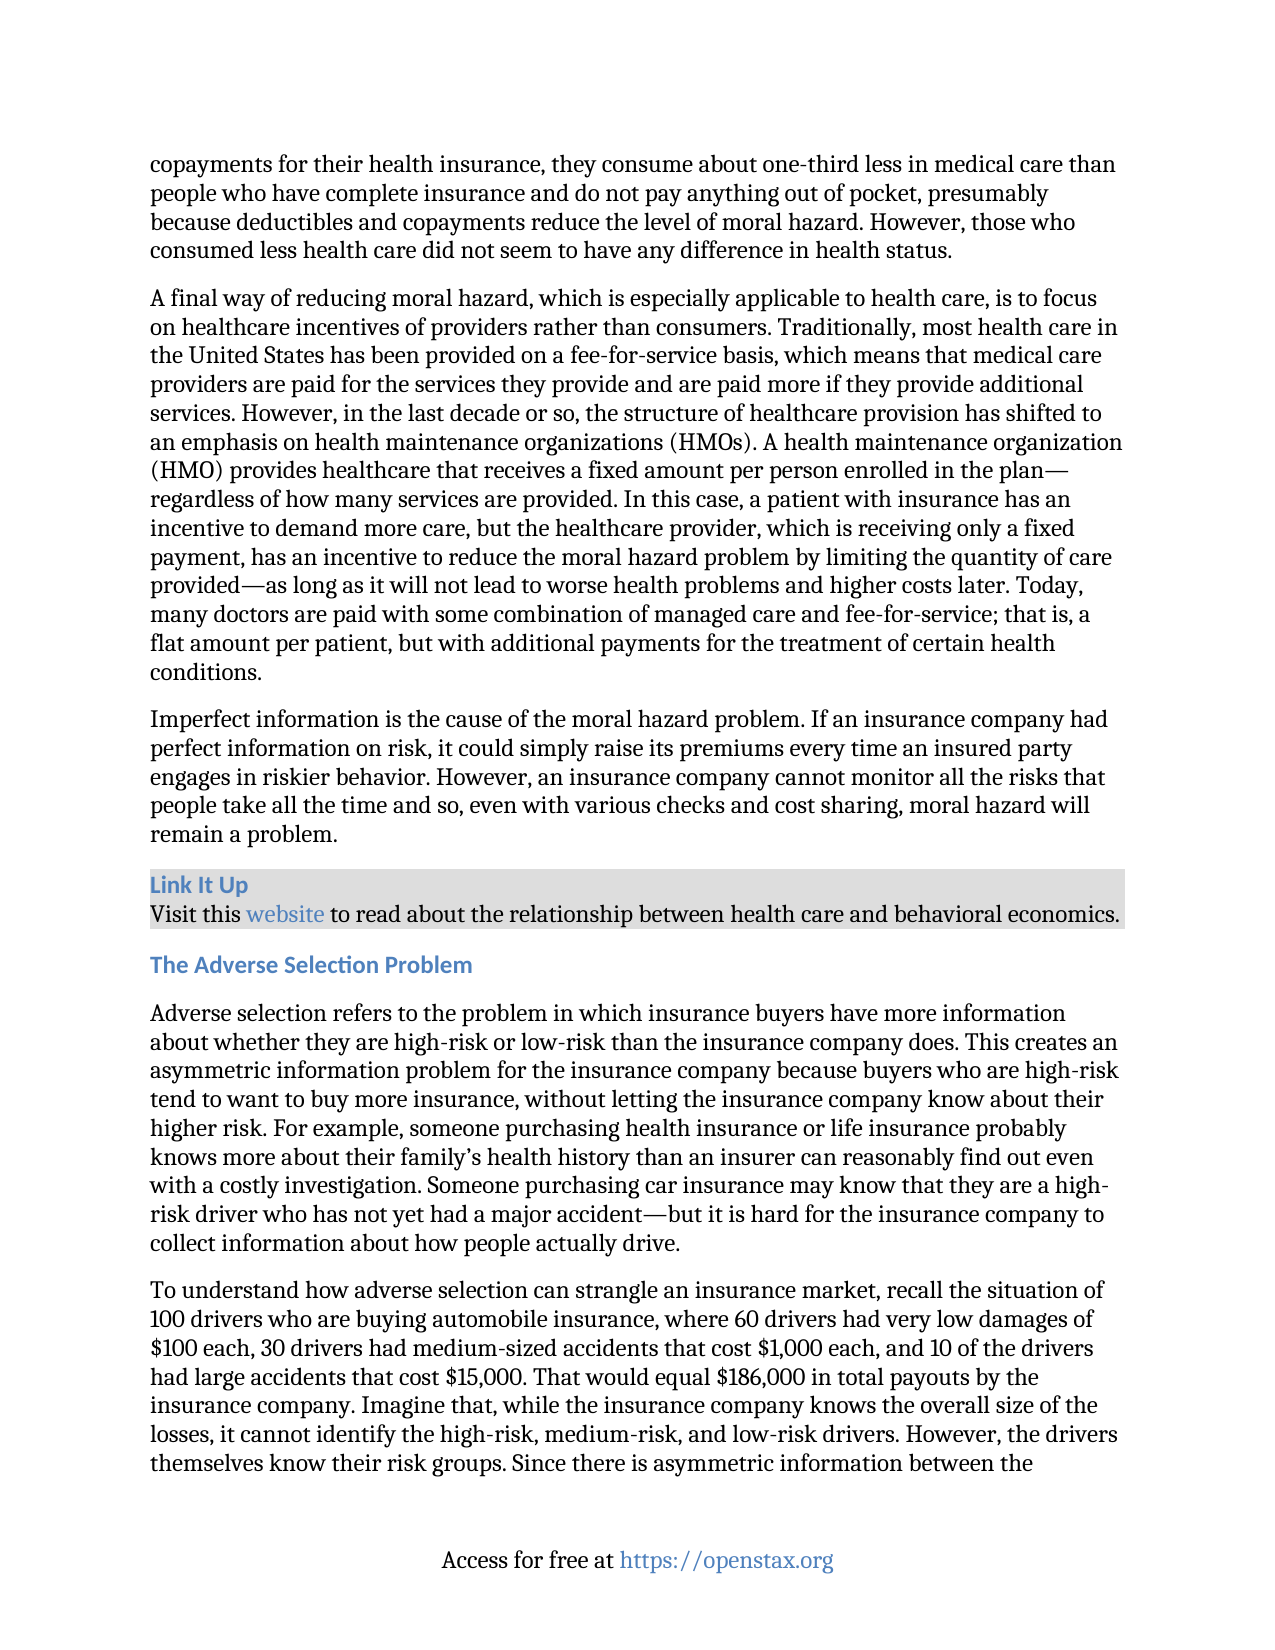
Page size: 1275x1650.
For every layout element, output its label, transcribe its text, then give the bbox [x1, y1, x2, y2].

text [150, 1276, 1125, 1478]
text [150, 150, 1125, 265]
text Imperfect information is the cause of the moral hazard problem. If an insurance company had perfect information on risk, it could simply raise its premiums every time an insured party engages in riskier behavior. However, an insurance company cannot monitor all the risks that people take all the time and so, even with various checks and cost sharing, moral hazard will remain a problem. [150, 705, 1125, 849]
subtitle The Adverse Selection Problem [150, 950, 1125, 980]
text Adverse selection refers to the problem in which insurance buyers have more information about whether they are high-risk or low-risk than the insurance company does. This creates an asymmetric information problem for the insurance company because buyers who are high-risk tend to want to buy more insurance, without letting the insurance company know about their higher risk. For example, someone purchasing health insurance or life insurance probably knows more about their family’s health history than an insurer can reasonably find out even with a costly investigation. Someone purchasing car insurance may know that they are a high-risk driver who has not yet had a major accident—but it is hard for the insurance company to collect information about how people actually drive. [150, 999, 1125, 1258]
text A final way of reducing moral hazard, which is especially applicable to health care, is to focus on healthcare incentives of providers rather than consumers. Traditionally, most health care in the United States has been provided on a fee-for-service basis, which means that medical care providers are paid for the services they provide and are paid more if they provide additional services. However, in the last decade or so, the structure of healthcare provision has shifted to an emphasis on health maintenance organizations (HMOs). A health maintenance organization (HMO) provides healthcare that receives a fixed amount per person enrolled in the plan—regardless of how many services are provided. In this case, a patient with insurance has an incentive to demand more care, but the healthcare provider, which is receiving only a fixed payment, has an incentive to reduce the moral hazard problem by limiting the quantity of care provided—as long as it will not lead to worse health problems and higher costs later. Today, many doctors are paid with some combination of managed care and fee-for-service; that is, a flat amount per patient, but with additional payments for the treatment of certain health conditions. [150, 284, 1125, 686]
subtitle Link It Up [150, 869, 1125, 900]
text Visit this website to read about the relationship between health care and behavioral economics. [150, 900, 1125, 929]
